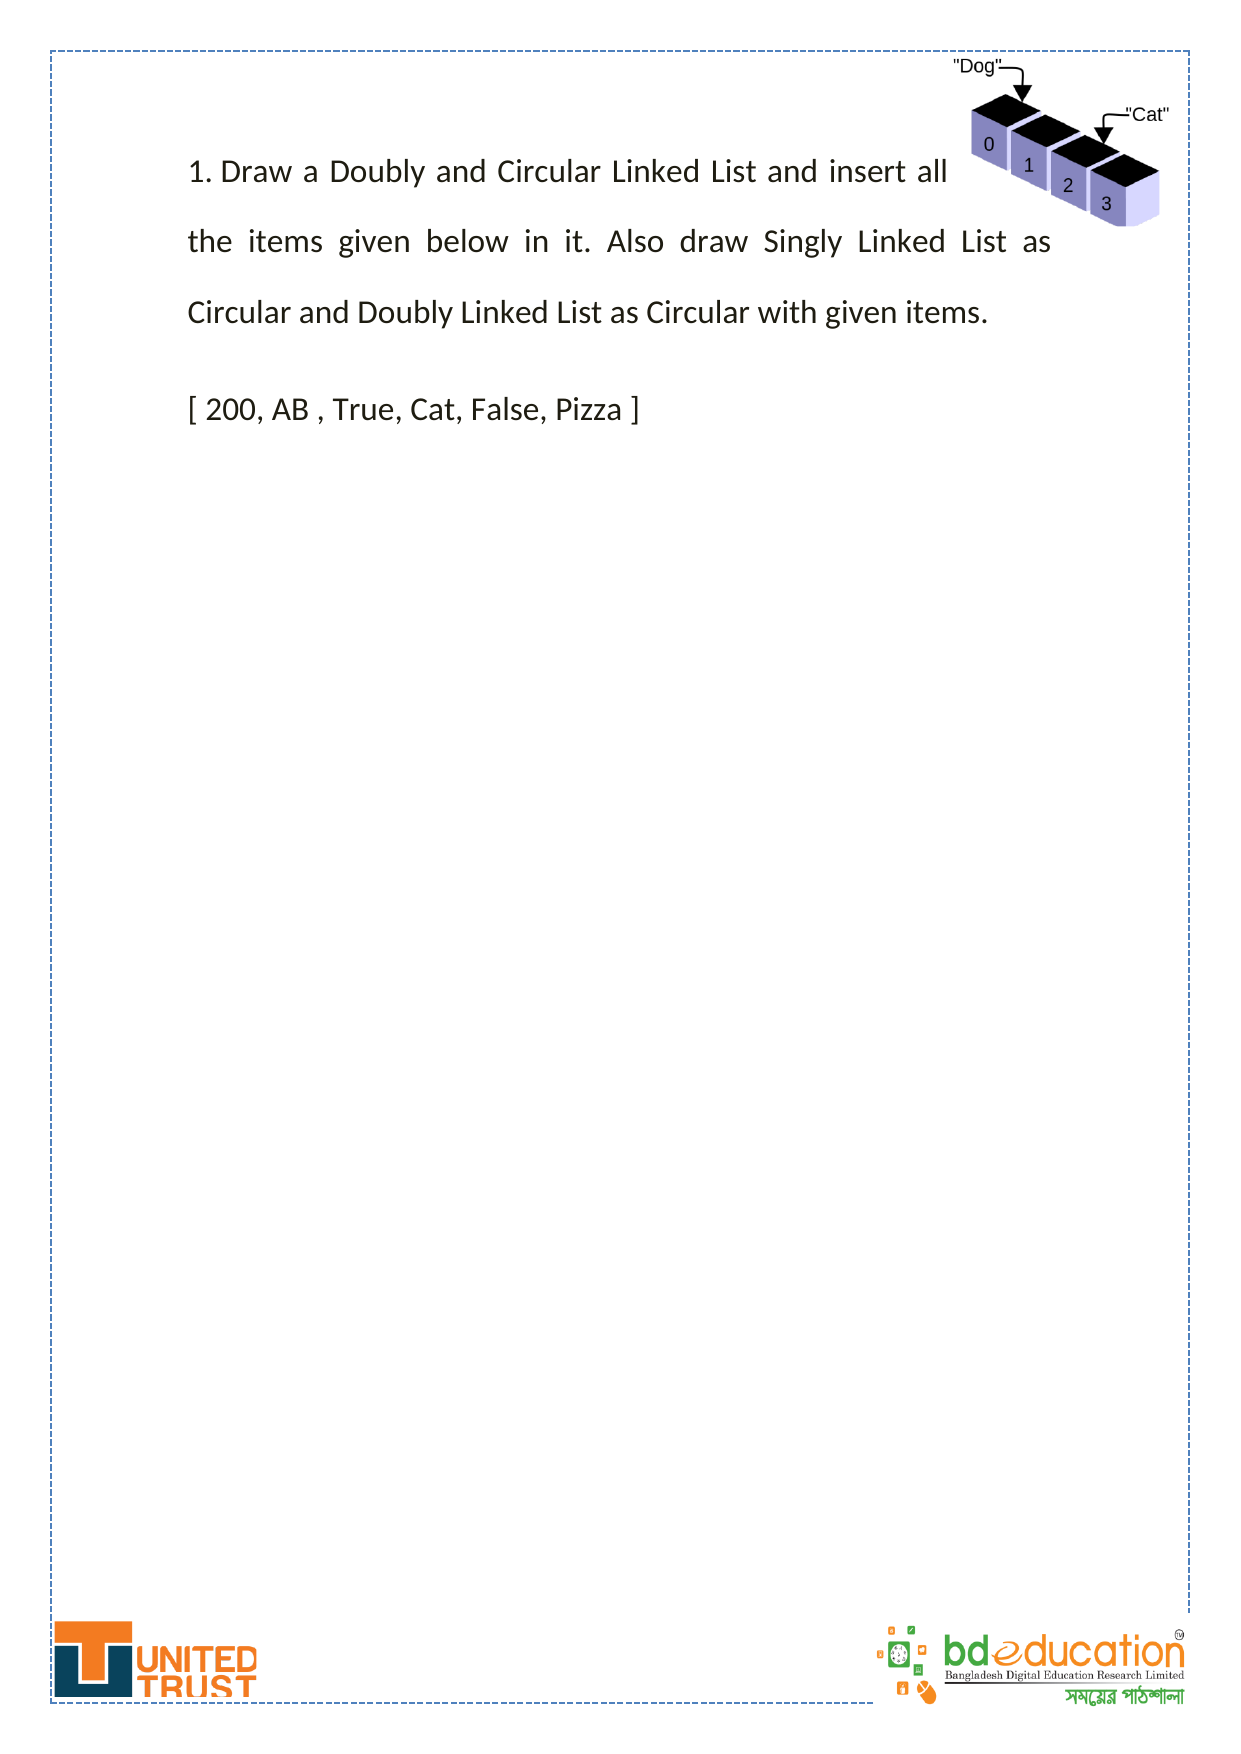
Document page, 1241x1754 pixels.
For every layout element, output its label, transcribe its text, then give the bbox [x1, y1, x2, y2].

picture [873, 1613, 1193, 1707]
picture [945, 56, 1171, 226]
picture [53, 1621, 256, 1697]
subtitle Draw a Doubly and Circular Linked List and insert all the items given below in it. Also draw Singly Linked List as Circular and Doubly Linked List as Circular with given items. [187, 150, 1053, 332]
subtitle [ 200, AB , True, Cat, False, Pizza ] [187, 388, 1053, 429]
